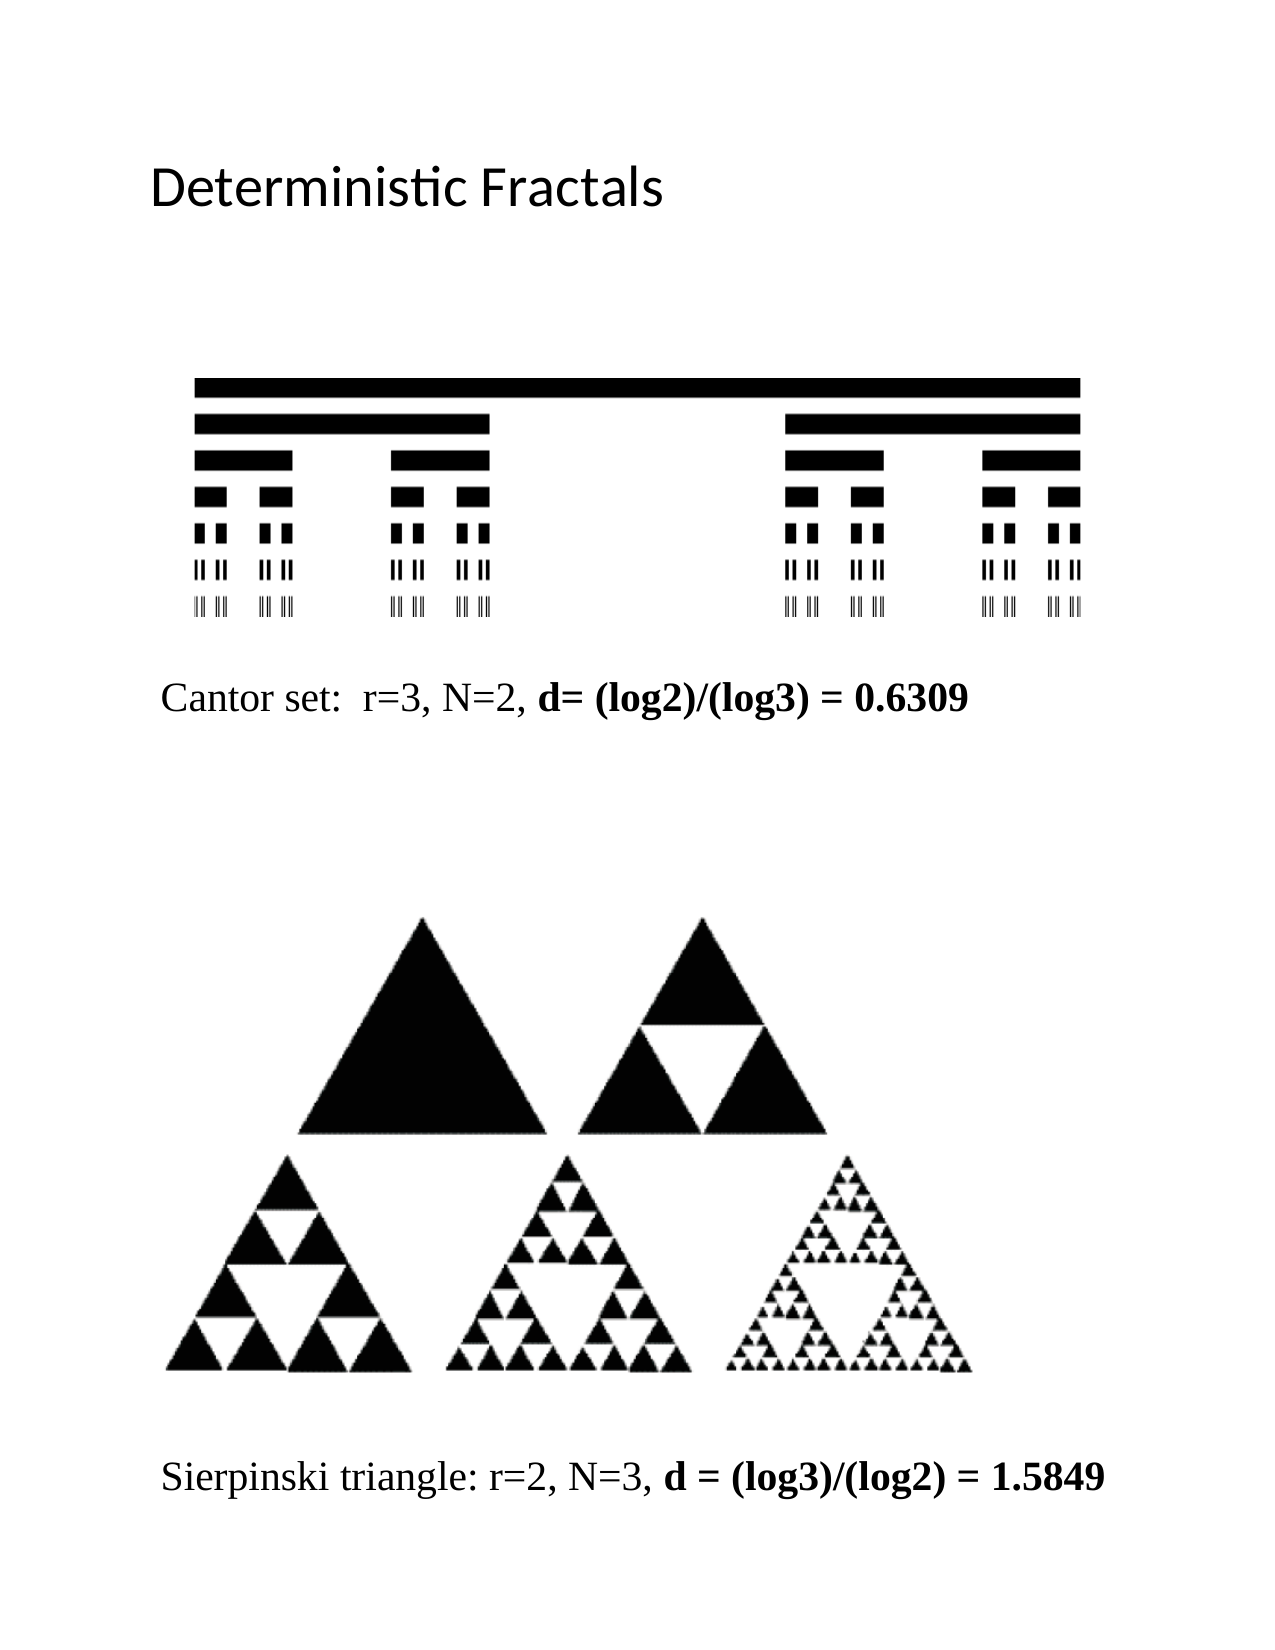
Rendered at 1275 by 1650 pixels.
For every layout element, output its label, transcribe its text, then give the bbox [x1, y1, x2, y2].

picture [194, 378, 1081, 617]
text Deterministic Fractals [150, 150, 1125, 221]
text Sierpinski triangle: r=2, N=3, d = (log3)/(log2) = 1.5849 [150, 1451, 1125, 1499]
picture [150, 900, 973, 1373]
text Cantor set: r=3, N=2, d= (log2)/(log3) = 0.6309 [150, 673, 1125, 721]
